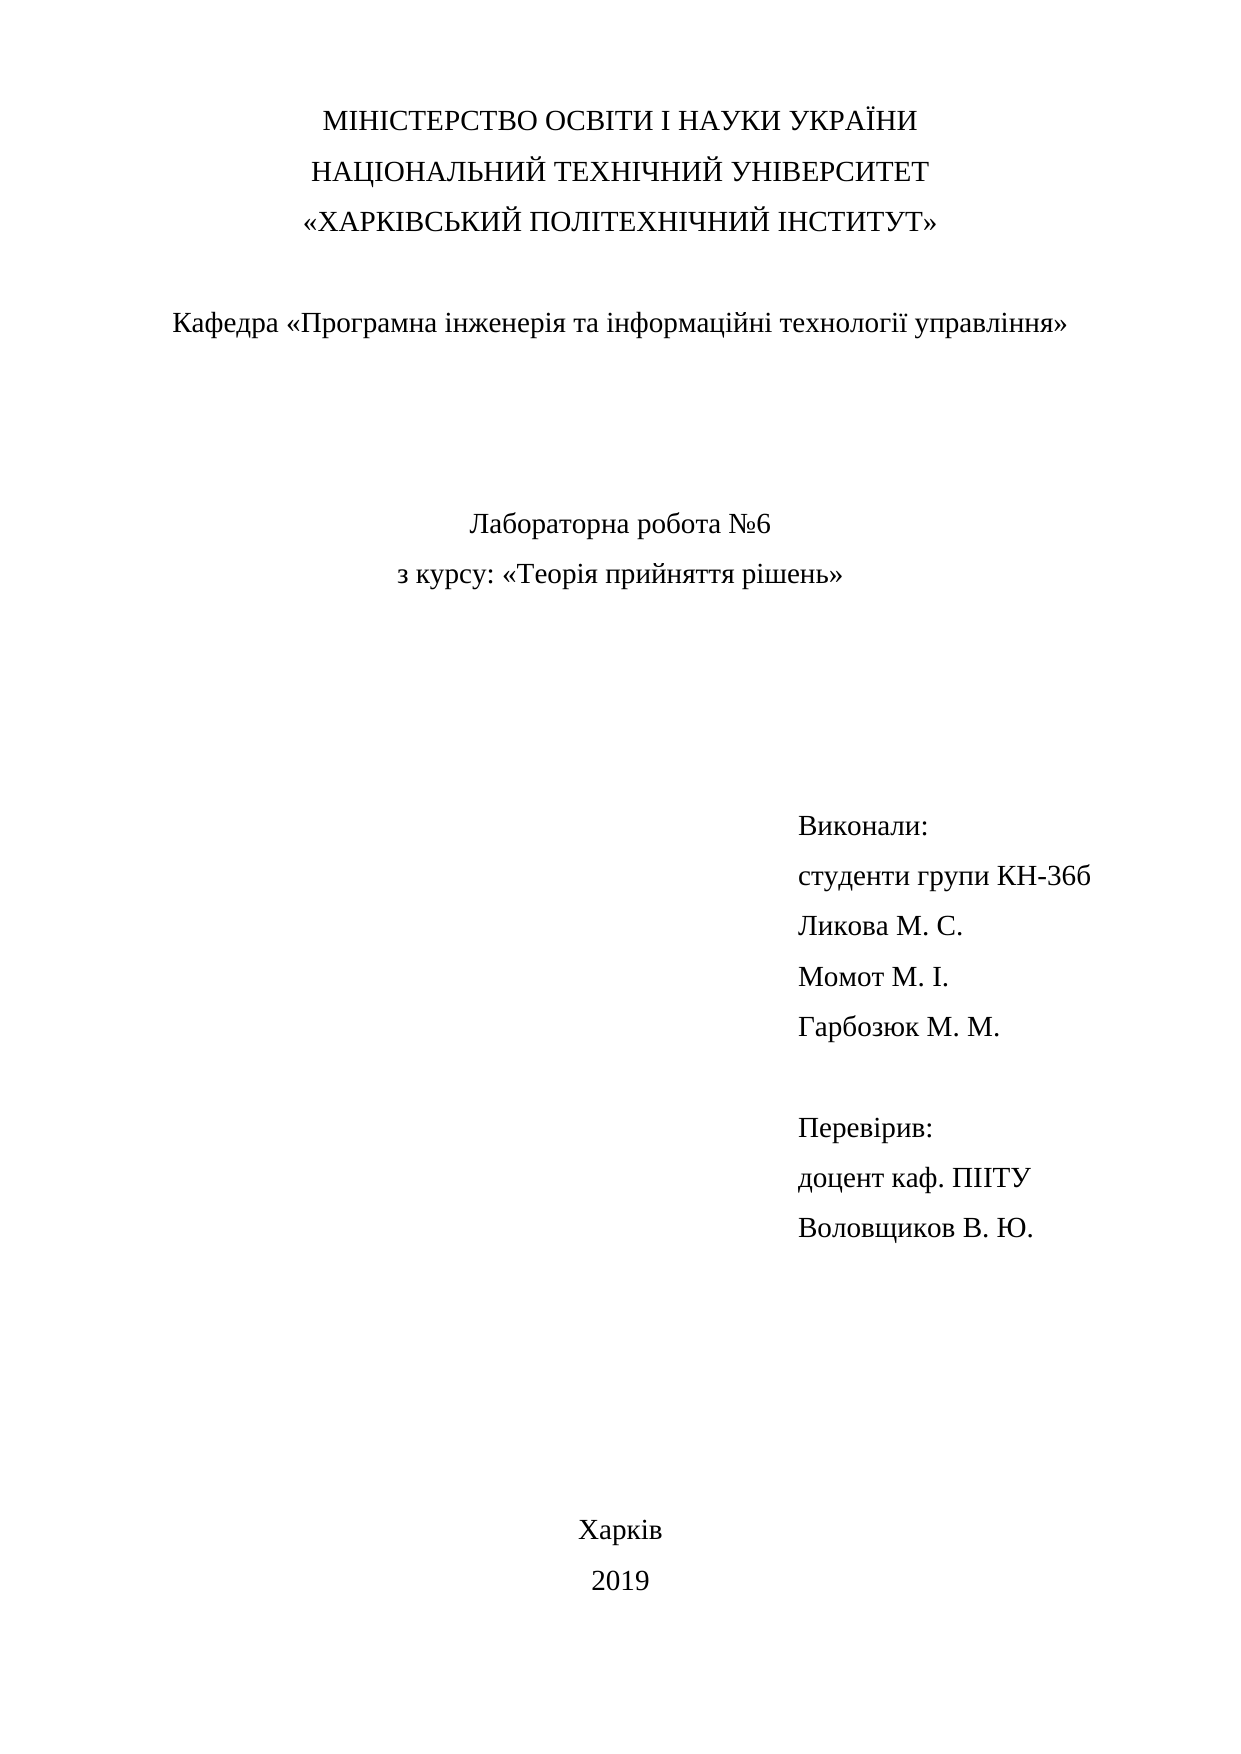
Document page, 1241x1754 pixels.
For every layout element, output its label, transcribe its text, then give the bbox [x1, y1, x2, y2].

text МІНІСТЕРСТВО ОСВІТИ І НАУКИ УКРАЇНИ [118, 103, 1122, 137]
text Перевірив: [59, 1110, 1122, 1143]
text Виконали: [59, 808, 1122, 841]
text Кафедра «Програмна інженерія та інформаційні технології управління» [118, 305, 1122, 338]
text Лабораторна робота №6 [118, 506, 1122, 539]
text Гарбозюк М. М. [59, 1009, 1122, 1043]
text студенти групи КН-36б [59, 858, 1122, 892]
text з курсу: «Теорія прийняття рішень» [118, 556, 1122, 590]
text Воловщиков В. Ю. [59, 1210, 1122, 1244]
text «ХАРКІВСЬКИЙ ПОЛІТЕХНІЧНИЙ ІНСТИТУТ» [118, 204, 1122, 238]
text доцент каф. ПІІТУ [59, 1160, 1122, 1194]
text НАЦІОНАЛЬНИЙ ТЕХНІЧНИЙ УНІВЕРСИТЕТ [118, 154, 1122, 187]
text Ликова М. С. [59, 908, 1122, 942]
text 2019 [118, 1563, 1122, 1596]
text Момот М. І. [59, 959, 1122, 992]
text Харків [118, 1512, 1122, 1546]
